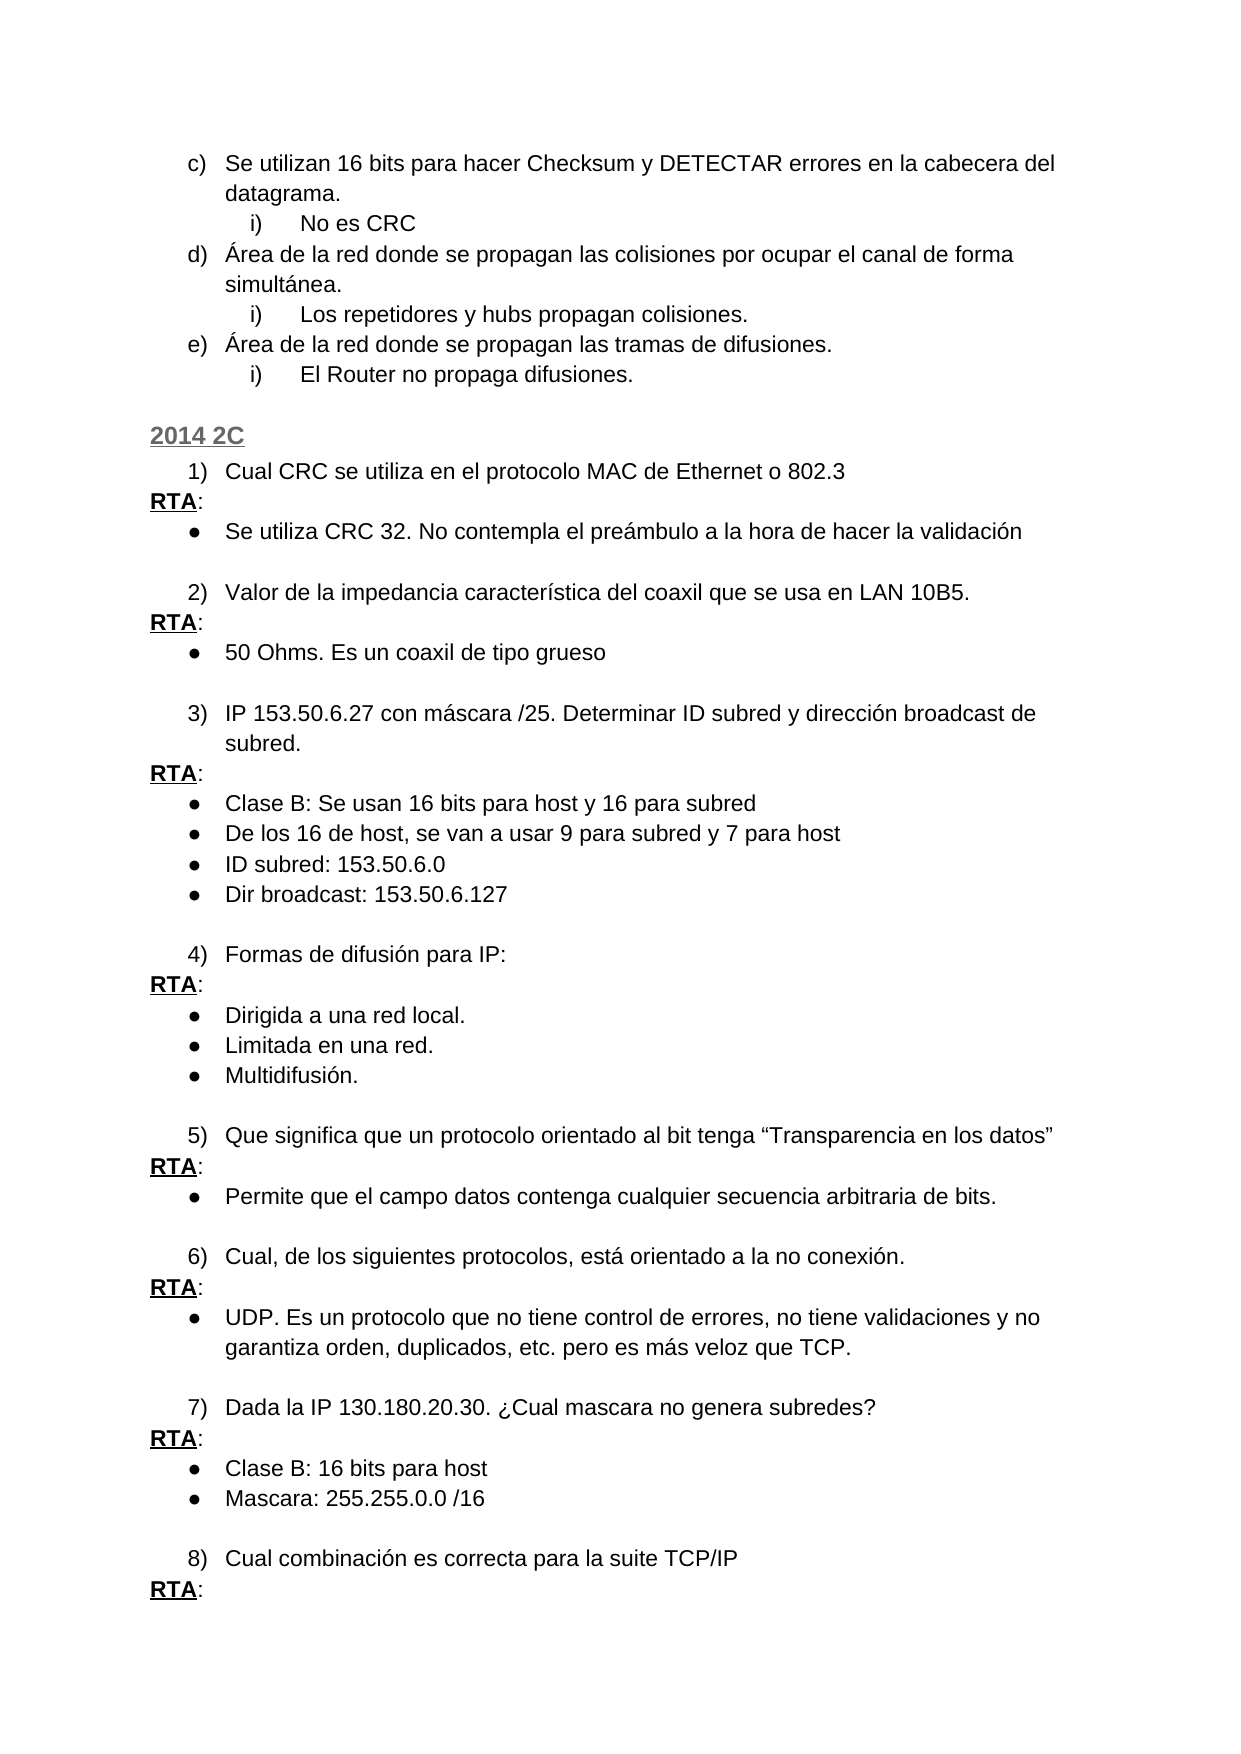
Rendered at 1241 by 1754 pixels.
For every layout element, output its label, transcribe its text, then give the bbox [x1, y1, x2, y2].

list Clase B: 16 bits para host [187, 1455, 1090, 1481]
text RTA: [150, 760, 1090, 786]
list Cual combinación es correcta para la suite TCP/IP [187, 1545, 1090, 1572]
list Valor de la impedancia característica del coaxil que se usa en LAN 10B5. [187, 579, 1090, 605]
text RTA: [150, 1273, 1090, 1300]
list De los 16 de host, se van a usar 9 para subred y 7 para host [187, 820, 1090, 847]
list UDP. Es un protocolo que no tiene control de errores, no tiene validaciones y no garantiza orden, duplicados, etc. pero es más veloz que TCP. [187, 1304, 1090, 1360]
list Área de la red donde se propagan las tramas de difusiones. [187, 331, 1090, 358]
list Dirigida a una red local. [187, 1002, 1090, 1028]
list ID subred: 153.50.6.0 [187, 851, 1090, 877]
list 50 Ohms. Es un coaxil de tipo grueso [187, 639, 1090, 666]
text RTA: [150, 1153, 1090, 1179]
text RTA: [150, 488, 1090, 514]
list Clase B: Se usan 16 bits para host y 16 para subred [187, 790, 1090, 817]
list Área de la red donde se propagan las colisiones por ocupar el canal de forma simultánea. [187, 241, 1090, 297]
list Dir broadcast: 153.50.6.127 [187, 881, 1090, 907]
list El Router no propaga difusiones. [262, 361, 1090, 388]
list IP 153.50.6.27 con máscara /25. Determinar ID subred y dirección broadcast de subred. [187, 699, 1090, 756]
list No es CRC [262, 210, 1090, 237]
list Formas de difusión para IP: [187, 941, 1090, 968]
list Que significa que un protocolo orientado al bit tenga “Transparencia en los datos” [187, 1122, 1090, 1149]
text RTA: [150, 971, 1090, 998]
list Cual, de los siguientes protocolos, está orientado a la no conexión. [187, 1243, 1090, 1270]
list Dada la IP 130.180.20.30. ¿Cual mascara no genera subredes? [187, 1394, 1090, 1421]
text RTA: [150, 1424, 1090, 1451]
text RTA: [150, 1576, 1090, 1602]
list Se utilizan 16 bits para hacer Checksum y DETECTAR errores en la cabecera del datagrama. [187, 150, 1090, 207]
list Multidifusión. [187, 1062, 1090, 1088]
list Permite que el campo datos contenga cualquier secuencia arbitraria de bits. [187, 1183, 1090, 1209]
list Se utiliza CRC 32. No contempla el preámbulo a la hora de hacer la validación [187, 518, 1090, 545]
list Los repetidores y hubs propagan colisiones. [262, 301, 1090, 327]
list Mascara: 255.255.0.0 /16 [187, 1485, 1090, 1511]
list Cual CRC se utiliza en el protocolo MAC de Ethernet o 802.3 [187, 458, 1090, 484]
subtitle 2014 2C [150, 421, 1090, 449]
list Limitada en una red. [187, 1032, 1090, 1058]
text RTA: [150, 609, 1090, 635]
